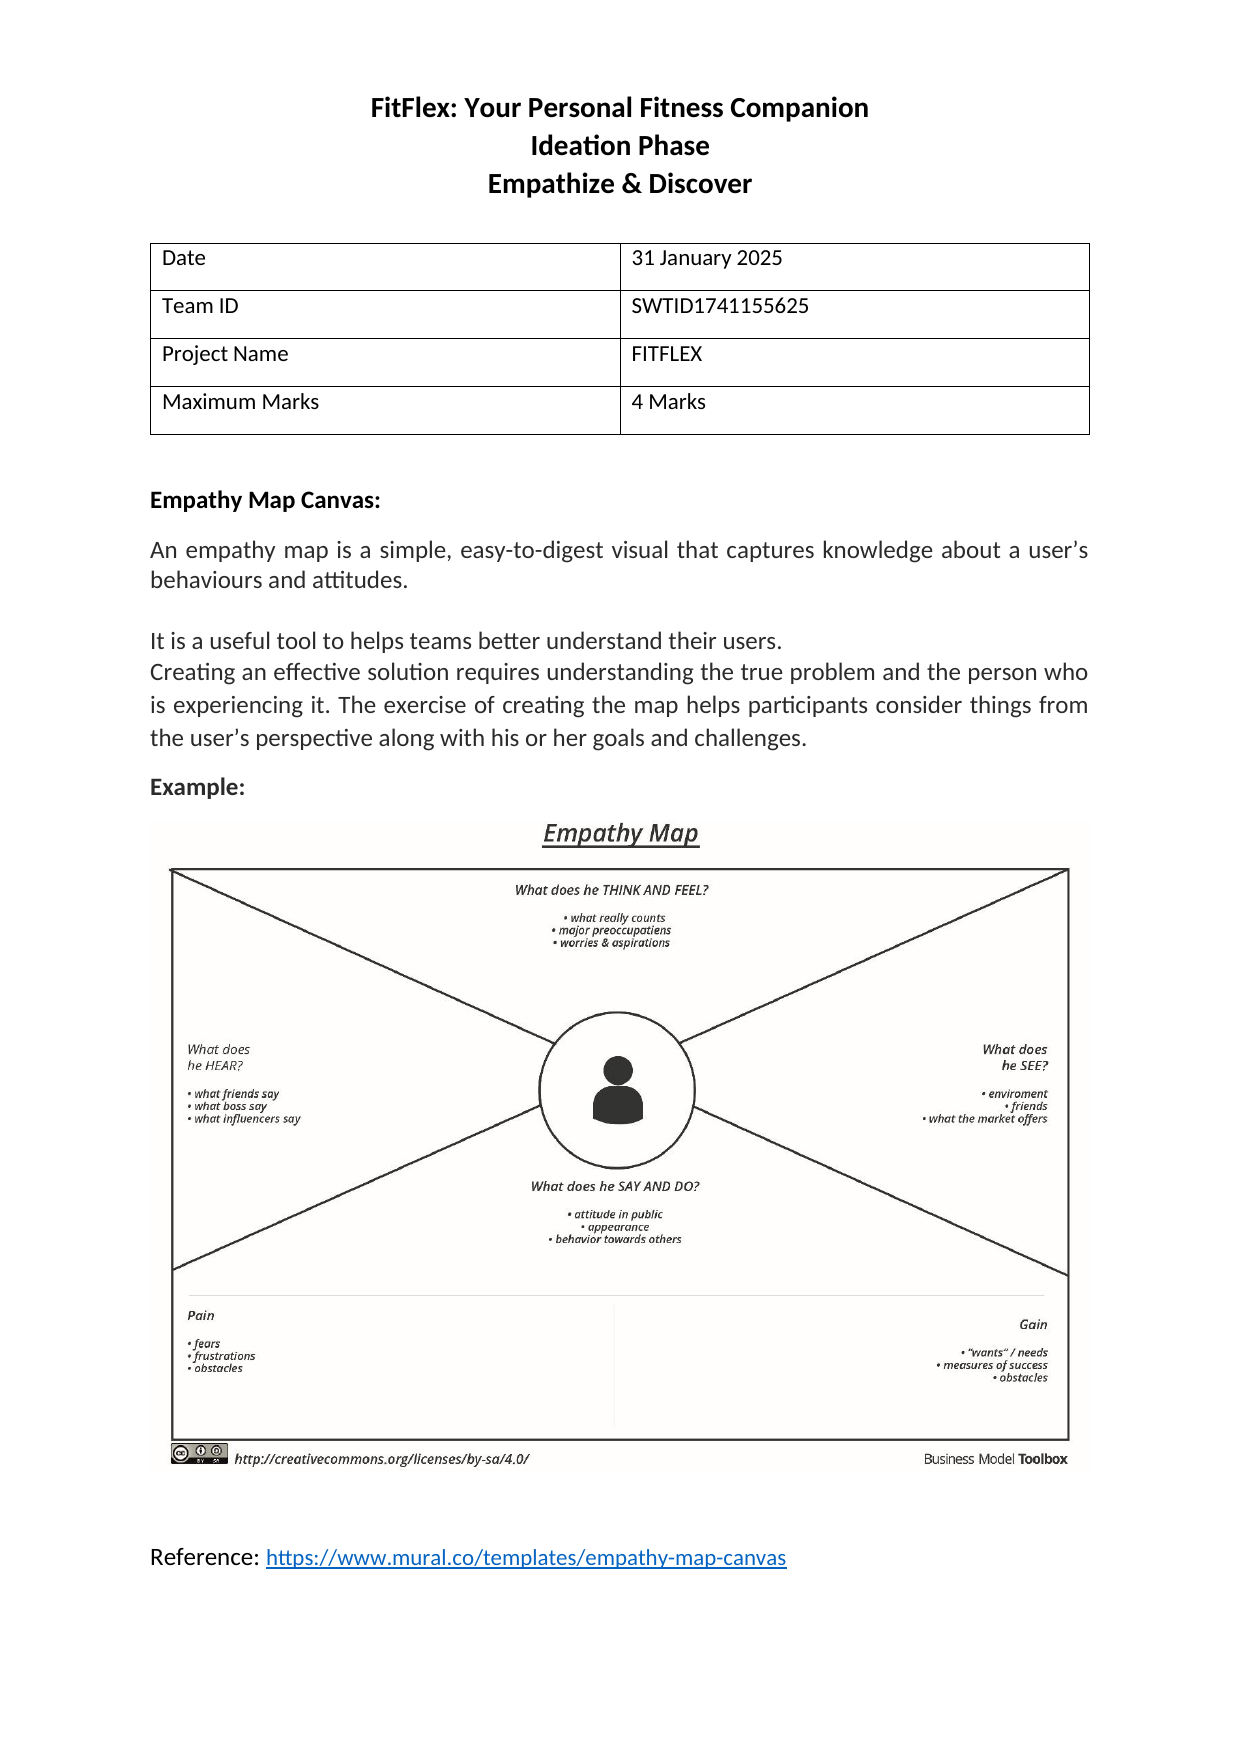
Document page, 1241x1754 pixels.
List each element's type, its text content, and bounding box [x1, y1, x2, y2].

text Empathize & Discover [150, 166, 1090, 201]
text It is a useful tool to helps teams better understand their users. [150, 625, 1090, 656]
text FitFlex: Your Personal Fitness Companion [150, 89, 1090, 124]
text An empathy map is a simple, easy-to-digest visual that captures knowledge about a user’s behaviours and attitudes. [150, 534, 1090, 595]
table_cell 4 Marks [621, 387, 1089, 434]
text Creating an effective solution requires understanding the true problem and the person who is experiencing it. The exercise of creating the map helps participants consider things from the user’s perspective along with his or her goals and challenges. [150, 656, 1090, 752]
table_cell FITFLEX [621, 339, 1089, 386]
table_cell Maximum Marks [151, 387, 620, 434]
table_cell Team ID [151, 291, 620, 338]
table_header 31 January 2025 [621, 244, 1089, 290]
text Empathy Map Canvas: [150, 484, 1090, 515]
table_cell Project Name [151, 339, 620, 386]
text Ideation Phase [150, 127, 1090, 163]
text Reference: https://www.mural.co/templates/empathy-map-canvas [150, 1541, 1090, 1572]
picture [150, 821, 1091, 1473]
table_cell SWTID1741155625 [621, 291, 1089, 338]
text Example: [150, 771, 1090, 802]
table_header Date [151, 244, 620, 290]
